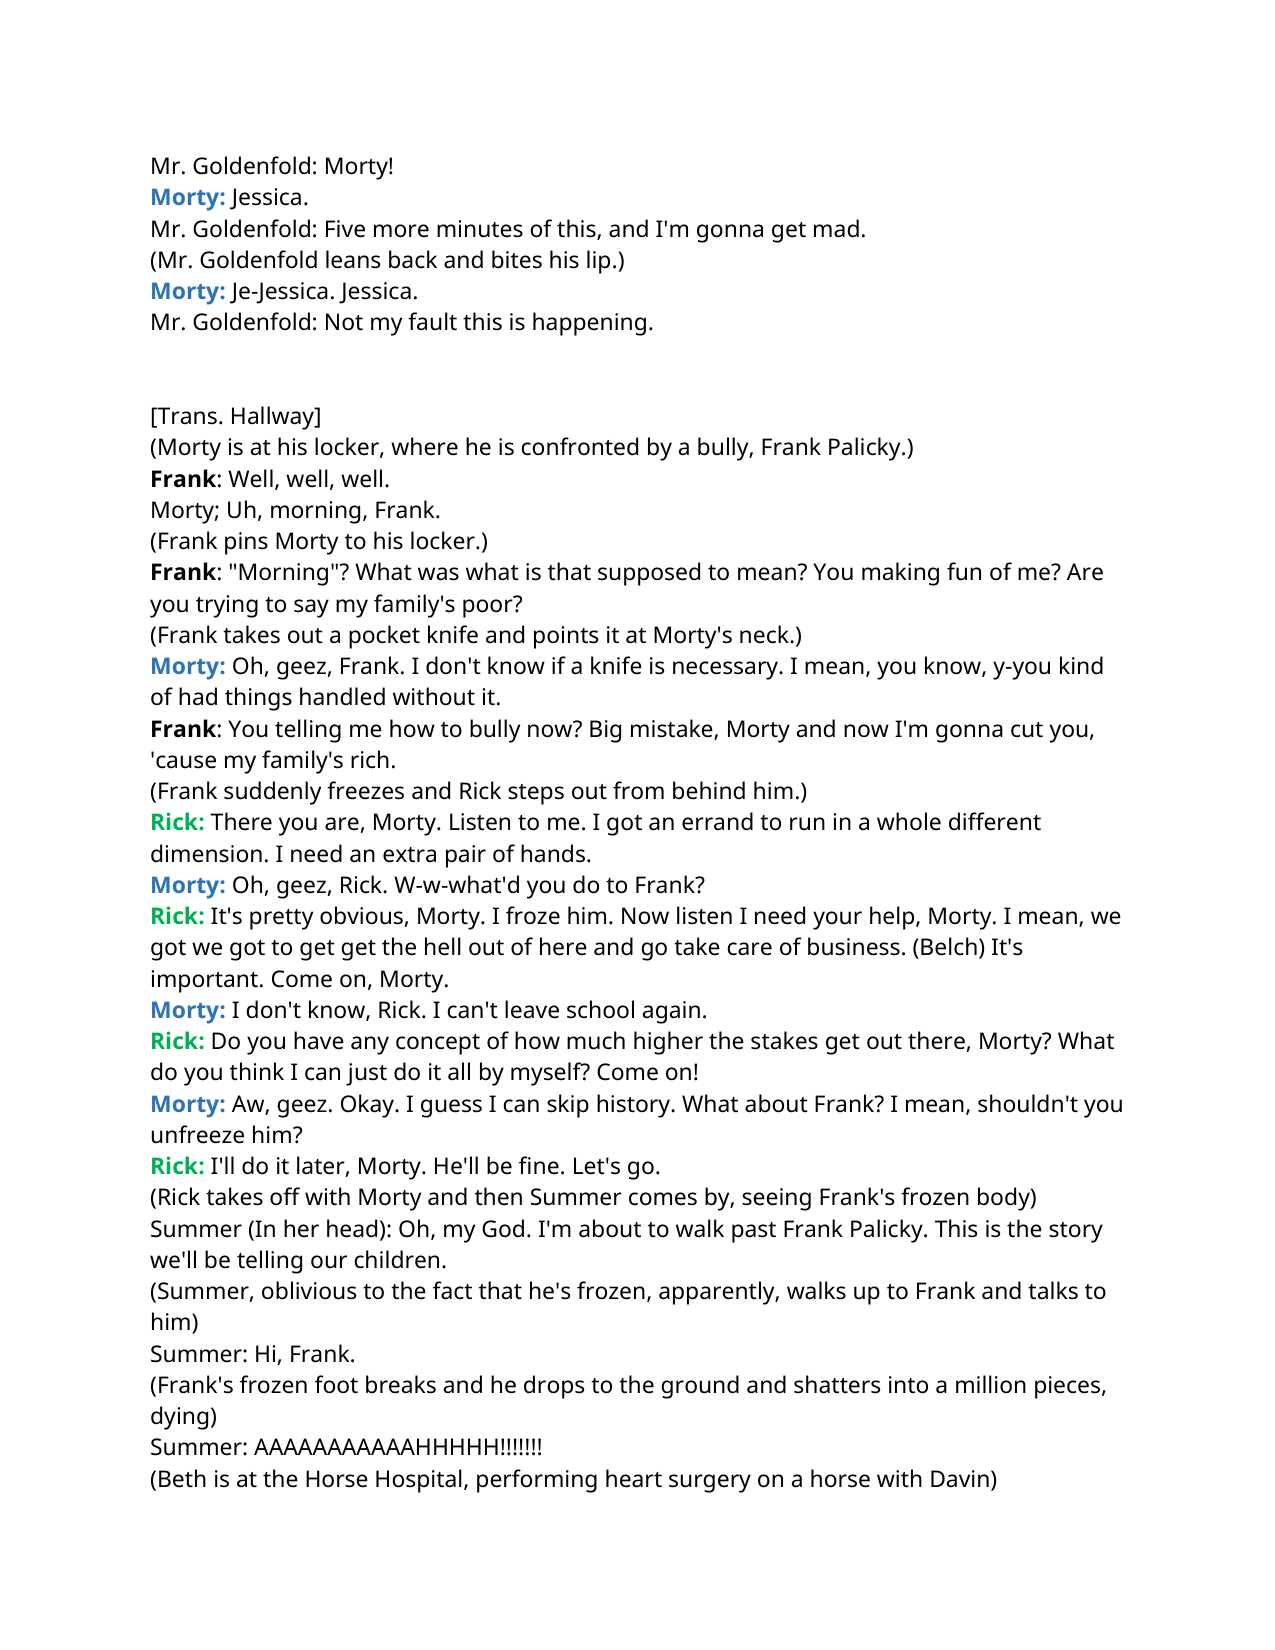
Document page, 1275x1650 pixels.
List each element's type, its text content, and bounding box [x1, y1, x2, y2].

text (Beth is at the Horse Hospital, performing heart surgery on a horse with Davin) [150, 1462, 1125, 1494]
text Morty: Oh, geez, Rick. W-w-what'd you do to Frank? [150, 869, 1125, 900]
text Frank: Well, well, well. [150, 462, 1125, 494]
text (Frank suddenly freezes and Rick steps out from behind him.) [150, 775, 1125, 806]
text (Rick takes off with Morty and then Summer comes by, seeing Frank's frozen body) [150, 1181, 1125, 1212]
text (Mr. Goldenfold leans back and bites his lip.) [150, 244, 1125, 275]
text Rick: It's pretty obvious, Morty. I froze him. Now listen I need your help, Morty. I mean, we got we got to get get the hell out of here and go take care of business. (Belch) It's important. Come on, Morty. [150, 900, 1125, 994]
text Morty; Uh, morning, Frank. [150, 494, 1125, 525]
text Summer: AAAAAAAAAAAHHHHH!!!!!!! [150, 1431, 1125, 1462]
text [Trans. Hallway] [150, 400, 1125, 431]
text (Frank's frozen foot breaks and he drops to the ground and shatters into a million pieces, dying) [150, 1369, 1125, 1431]
text Summer: Hi, Frank. [150, 1337, 1125, 1369]
text Morty: Je-Jessica. Jessica. [150, 275, 1125, 306]
text Mr. Goldenfold: Five more minutes of this, and I'm gonna get mad. [150, 212, 1125, 244]
text Rick: There you are, Morty. Listen to me. I got an errand to run in a whole different dimension. I need an extra pair of hands. [150, 806, 1125, 869]
text Morty: I don't know, Rick. I can't leave school again. [150, 994, 1125, 1025]
text Mr. Goldenfold: Morty! [150, 150, 1125, 181]
text Frank: You telling me how to bully now? Big mistake, Morty and now I'm gonna cut you, 'cause my family's rich. [150, 712, 1125, 775]
text (Morty is at his locker, where he is confronted by a bully, Frank Palicky.) [150, 431, 1125, 462]
text (Frank pins Morty to his locker.) [150, 525, 1125, 556]
text Frank: "Morning"? What was what is that supposed to mean? You making fun of me? Are you trying to say my family's poor? [150, 556, 1125, 619]
text Mr. Goldenfold: Not my fault this is happening. [150, 306, 1125, 337]
text Morty: Jessica. [150, 181, 1125, 212]
text Morty: Aw, geez. Okay. I guess I can skip history. What about Frank? I mean, shouldn't you unfreeze him? [150, 1087, 1125, 1150]
text (Summer, oblivious to the fact that he's frozen, apparently, walks up to Frank and talks to him) [150, 1275, 1125, 1337]
text Rick: Do you have any concept of how much higher the stakes get out there, Morty? What do you think I can just do it all by myself? Come on! [150, 1025, 1125, 1087]
text (Frank takes out a pocket knife and points it at Morty's neck.) [150, 619, 1125, 650]
text Summer (In her head): Oh, my God. I'm about to walk past Frank Palicky. This is the story we'll be telling our children. [150, 1212, 1125, 1275]
text Morty: Oh, geez, Frank. I don't know if a knife is necessary. I mean, you know, y-you kind of had things handled without it. [150, 650, 1125, 712]
text Rick: I'll do it later, Morty. He'll be fine. Let's go. [150, 1150, 1125, 1181]
